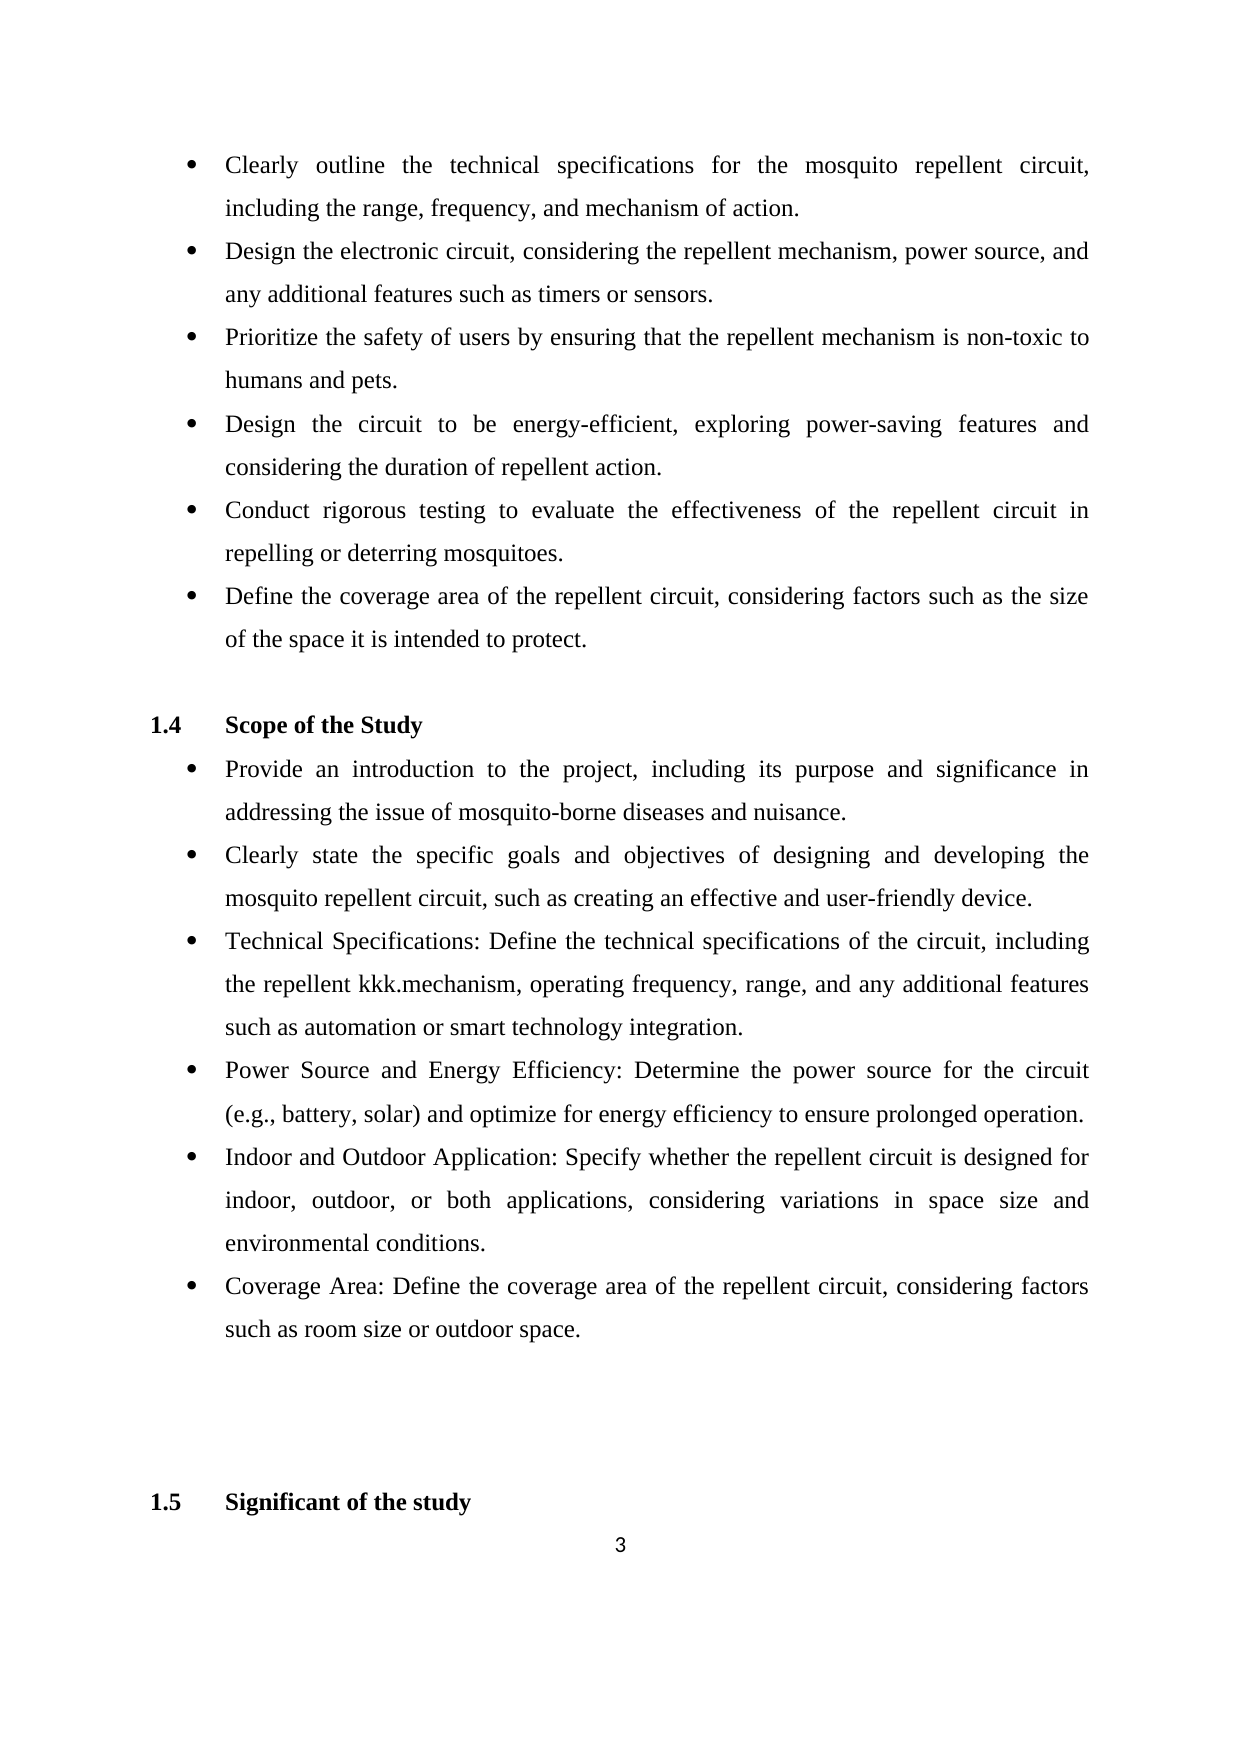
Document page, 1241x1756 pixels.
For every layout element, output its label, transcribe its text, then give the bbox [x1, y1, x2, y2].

list Coverage Area: Define the coverage area of the repellent circuit, considering factors such as room size or outdoor space. [187, 1271, 1090, 1343]
list Power Source and Energy Efficiency: Determine the power source for the circuit (e.g., battery, solar) and optimize for energy efficiency to ensure prolonged operation. [187, 1056, 1090, 1127]
list Conduct rigorous testing to evaluate the effectiveness of the repellent circuit in repelling or deterring mosquitoes. [187, 495, 1090, 567]
list Provide an introduction to the project, including its purpose and significance in addressing the issue of mosquito-borne diseases and nuisance. [187, 754, 1090, 826]
text 1.4 Scope of the Study [150, 711, 1090, 739]
list Design the electronic circuit, considering the repellent mechanism, power source, and any additional features such as timers or sensors. [187, 236, 1090, 308]
list Prioritize the safety of users by ensuring that the repellent mechanism is non-toxic to humans and pets. [187, 322, 1090, 394]
list Technical Specifications: Define the technical specifications of the circuit, including the repellent kkk.mechanism, operating frequency, range, and any additional features such as automation or smart technology integration. [187, 926, 1090, 1041]
text 1.5 Significant of the study [150, 1487, 1090, 1516]
list Clearly outline the technical specifications for the mosquito repellent circuit, including the range, frequency, and mechanism of action. [187, 150, 1090, 222]
list Clearly state the specific goals and objectives of designing and developing the mosquito repellent circuit, such as creating an effective and user-friendly device. [187, 840, 1090, 912]
list Indoor and Outdoor Application: Specify whether the repellent circuit is designed for indoor, outdoor, or both applications, considering variations in space size and environmental conditions. [187, 1142, 1090, 1257]
list Define the coverage area of the repellent circuit, considering factors such as the size of the space it is intended to protect. [187, 581, 1090, 653]
list Design the circuit to be energy-efficient, exploring power-saving features and considering the duration of repellent action. [187, 409, 1090, 481]
